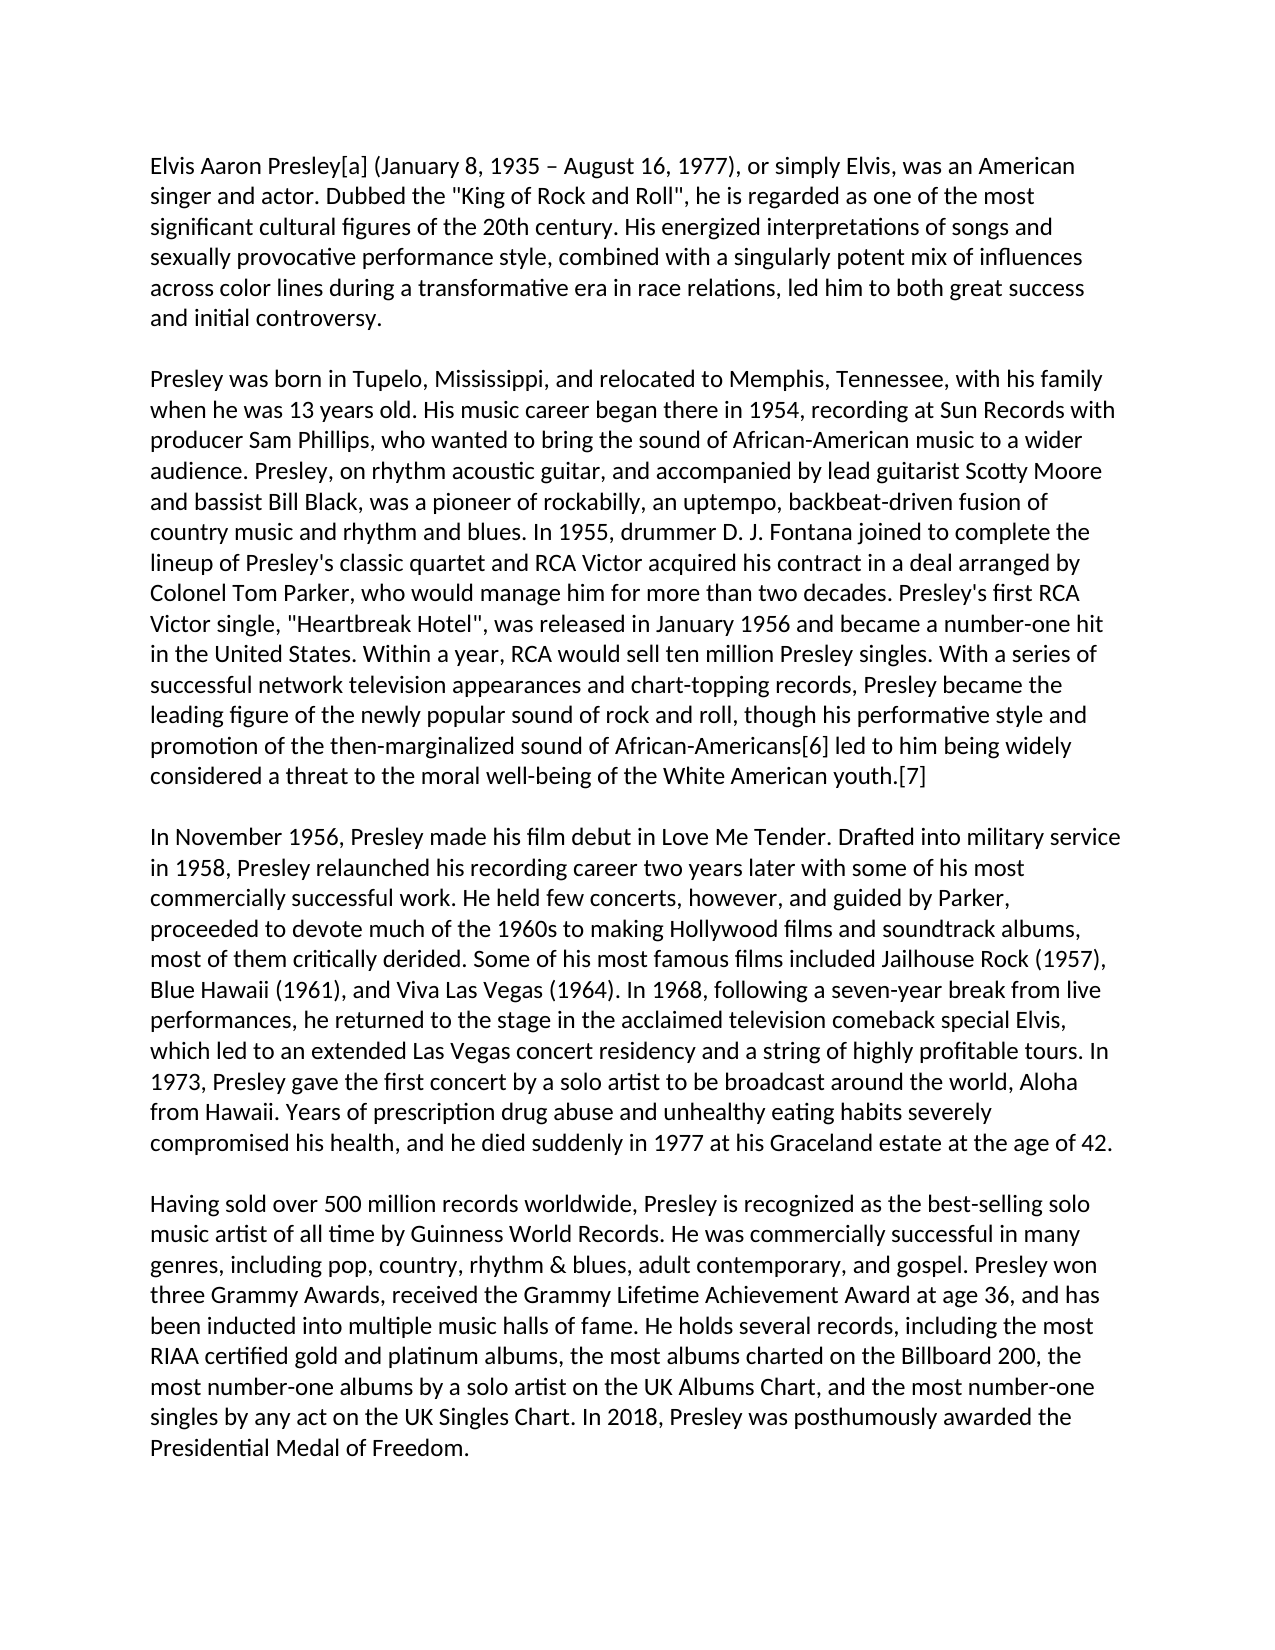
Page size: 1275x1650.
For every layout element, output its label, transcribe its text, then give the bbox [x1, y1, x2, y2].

text Presley was born in Tupelo, Mississippi, and relocated to Memphis, Tennessee, with his family when he was 13 years old. His music career began there in 1954, recording at Sun Records with producer Sam Phillips, who wanted to bring the sound of African-American music to a wider audience. Presley, on rhythm acoustic guitar, and accompanied by lead guitarist Scotty Moore and bassist Bill Black, was a pioneer of rockabilly, an uptempo, backbeat-driven fusion of country music and rhythm and blues. In 1955, drummer D. J. Fontana joined to complete the lineup of Presley's classic quartet and RCA Victor acquired his contract in a deal arranged by Colonel Tom Parker, who would manage him for more than two decades. Presley's first RCA Victor single, "Heartbreak Hotel", was released in January 1956 and became a number-one hit in the United States. Within a year, RCA would sell ten million Presley singles. With a series of successful network television appearances and chart-topping records, Presley became the leading figure of the newly popular sound of rock and roll, though his performative style and promotion of the then-marginalized sound of African-Americans[6] led to him being widely considered a threat to the moral well-being of the White American youth.[7] [150, 364, 1125, 791]
text In November 1956, Presley made his film debut in Love Me Tender. Drafted into military service in 1958, Presley relaunched his recording career two years later with some of his most commercially successful work. He held few concerts, however, and guided by Parker, proceeded to devote much of the 1960s to making Hollywood films and soundtrack albums, most of them critically derided. Some of his most famous films included Jailhouse Rock (1957), Blue Hawaii (1961), and Viva Las Vegas (1964). In 1968, following a seven-year break from live performances, he returned to the stage in the acclaimed television comeback special Elvis, which led to an extended Las Vegas concert residency and a string of highly profitable tours. In 1973, Presley gave the first concert by a solo artist to be broadcast around the world, Aloha from Hawaii. Years of prescription drug abuse and unhealthy eating habits severely compromised his health, and he died suddenly in 1977 at his Graceland estate at the age of 42. [150, 821, 1125, 1157]
text Elvis Aaron Presley[a] (January 8, 1935 – August 16, 1977), or simply Elvis, was an American singer and actor. Dubbed the "King of Rock and Roll", he is regarded as one of the most significant cultural figures of the 20th century. His energized interpretations of songs and sexually provocative performance style, combined with a singularly potent mix of influences across color lines during a transformative era in race relations, led him to both great success and initial controversy. [150, 150, 1125, 333]
